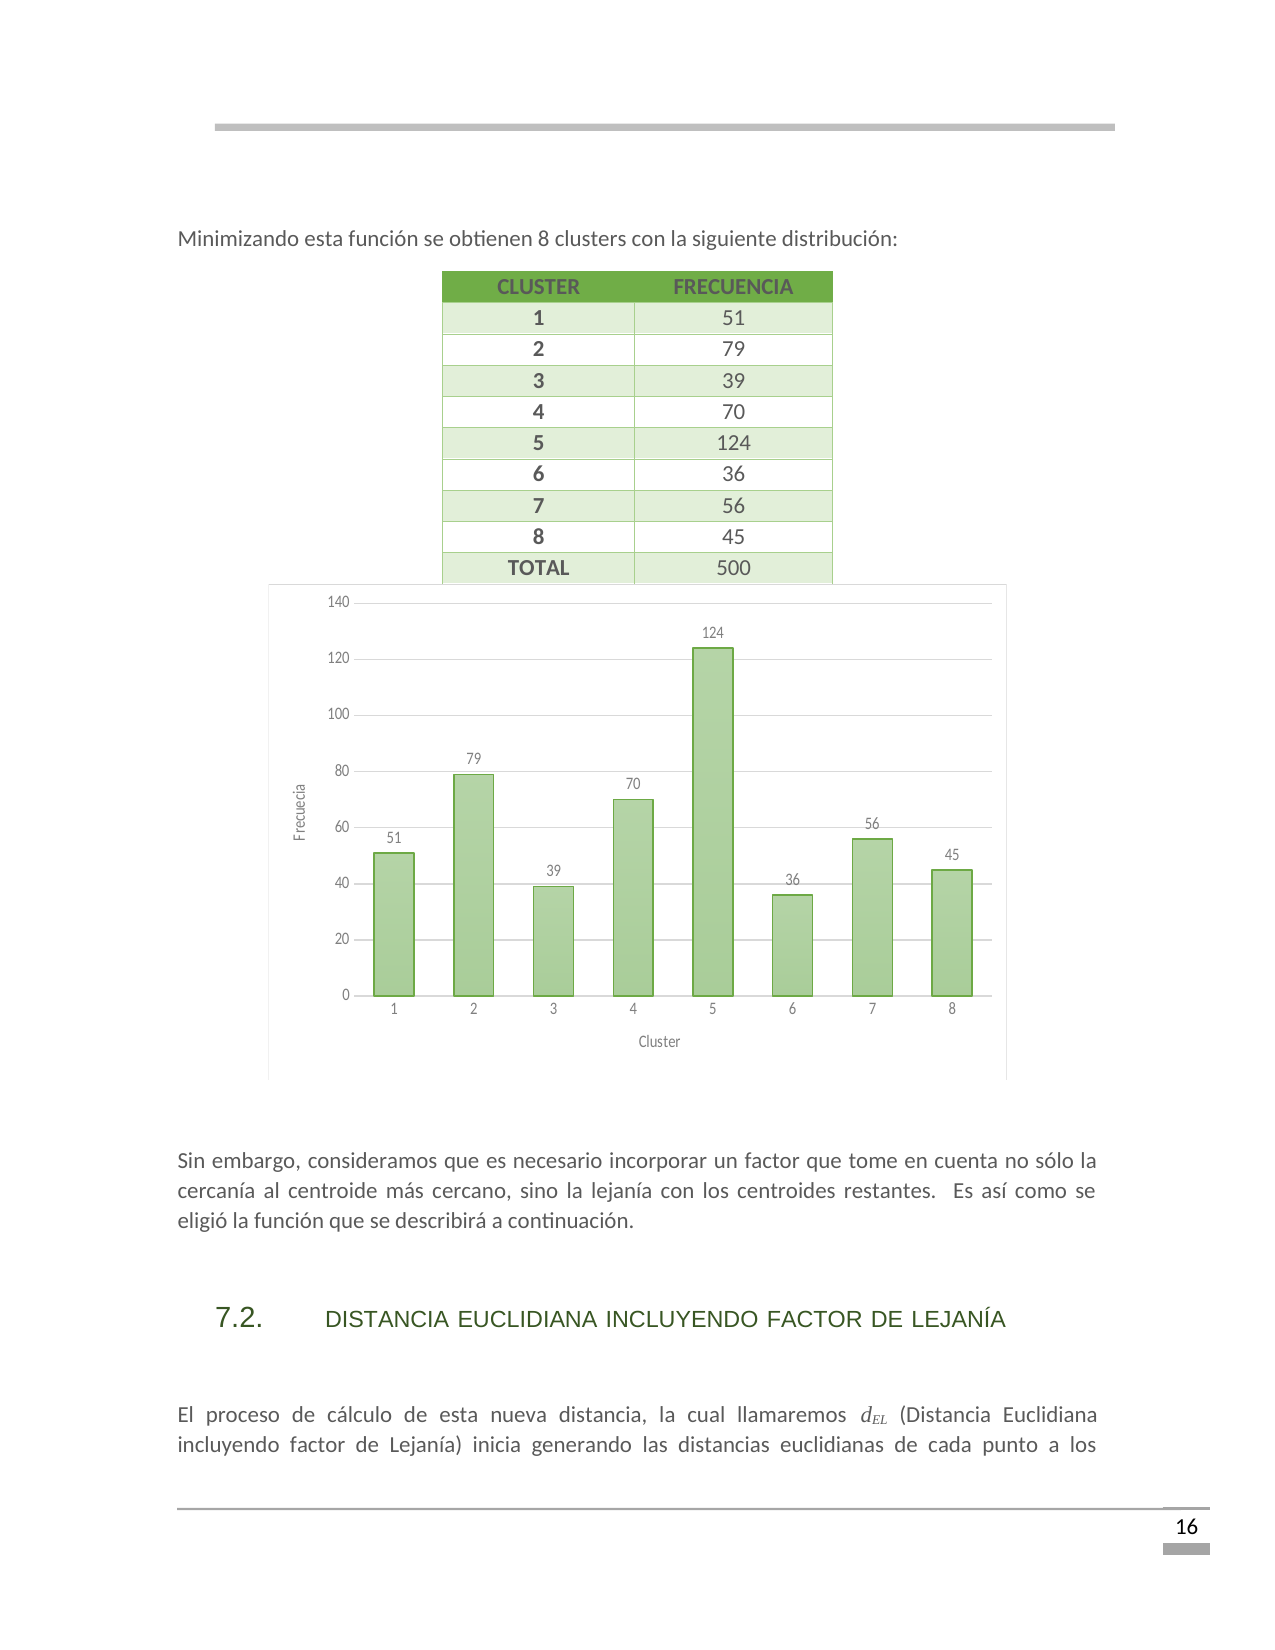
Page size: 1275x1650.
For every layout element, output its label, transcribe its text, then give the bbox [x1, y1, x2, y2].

table_cell 8 [443, 522, 634, 552]
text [177, 1400, 1098, 1458]
table_cell 2 [443, 335, 634, 365]
table_cell 70 [635, 397, 832, 427]
list distancia euclidiana incluyendo factor de lejanía [215, 1300, 1098, 1333]
table_cell 45 [635, 522, 832, 552]
table_cell 5 [443, 428, 634, 458]
table_header CLUSTER [443, 272, 634, 302]
table_cell 56 [635, 491, 832, 521]
table_cell 79 [635, 335, 832, 365]
text Sin embargo, consideramos que es necesario incorporar un factor que tome en cuenta no sólo la cercanía al centroide más cercano, sino la lejanía con los centroides restantes. Es así como se eligió la función que se describirá a continuación. [177, 1146, 1098, 1234]
table_cell 7 [443, 491, 634, 521]
text Minimizando esta función se obtienen 8 clusters con la siguiente distribución: [177, 224, 1098, 252]
table_cell 1 [443, 303, 634, 333]
table_cell 39 [635, 366, 832, 396]
table_cell 51 [635, 303, 832, 333]
table_cell 4 [443, 397, 634, 427]
table_header FRECUENCIA [635, 272, 832, 302]
table_cell 500 [635, 553, 832, 583]
table_cell 36 [635, 460, 832, 490]
table_cell 124 [635, 428, 832, 458]
table_cell 3 [443, 366, 634, 396]
table_cell TOTAL [443, 553, 634, 583]
table_cell 6 [443, 460, 634, 490]
